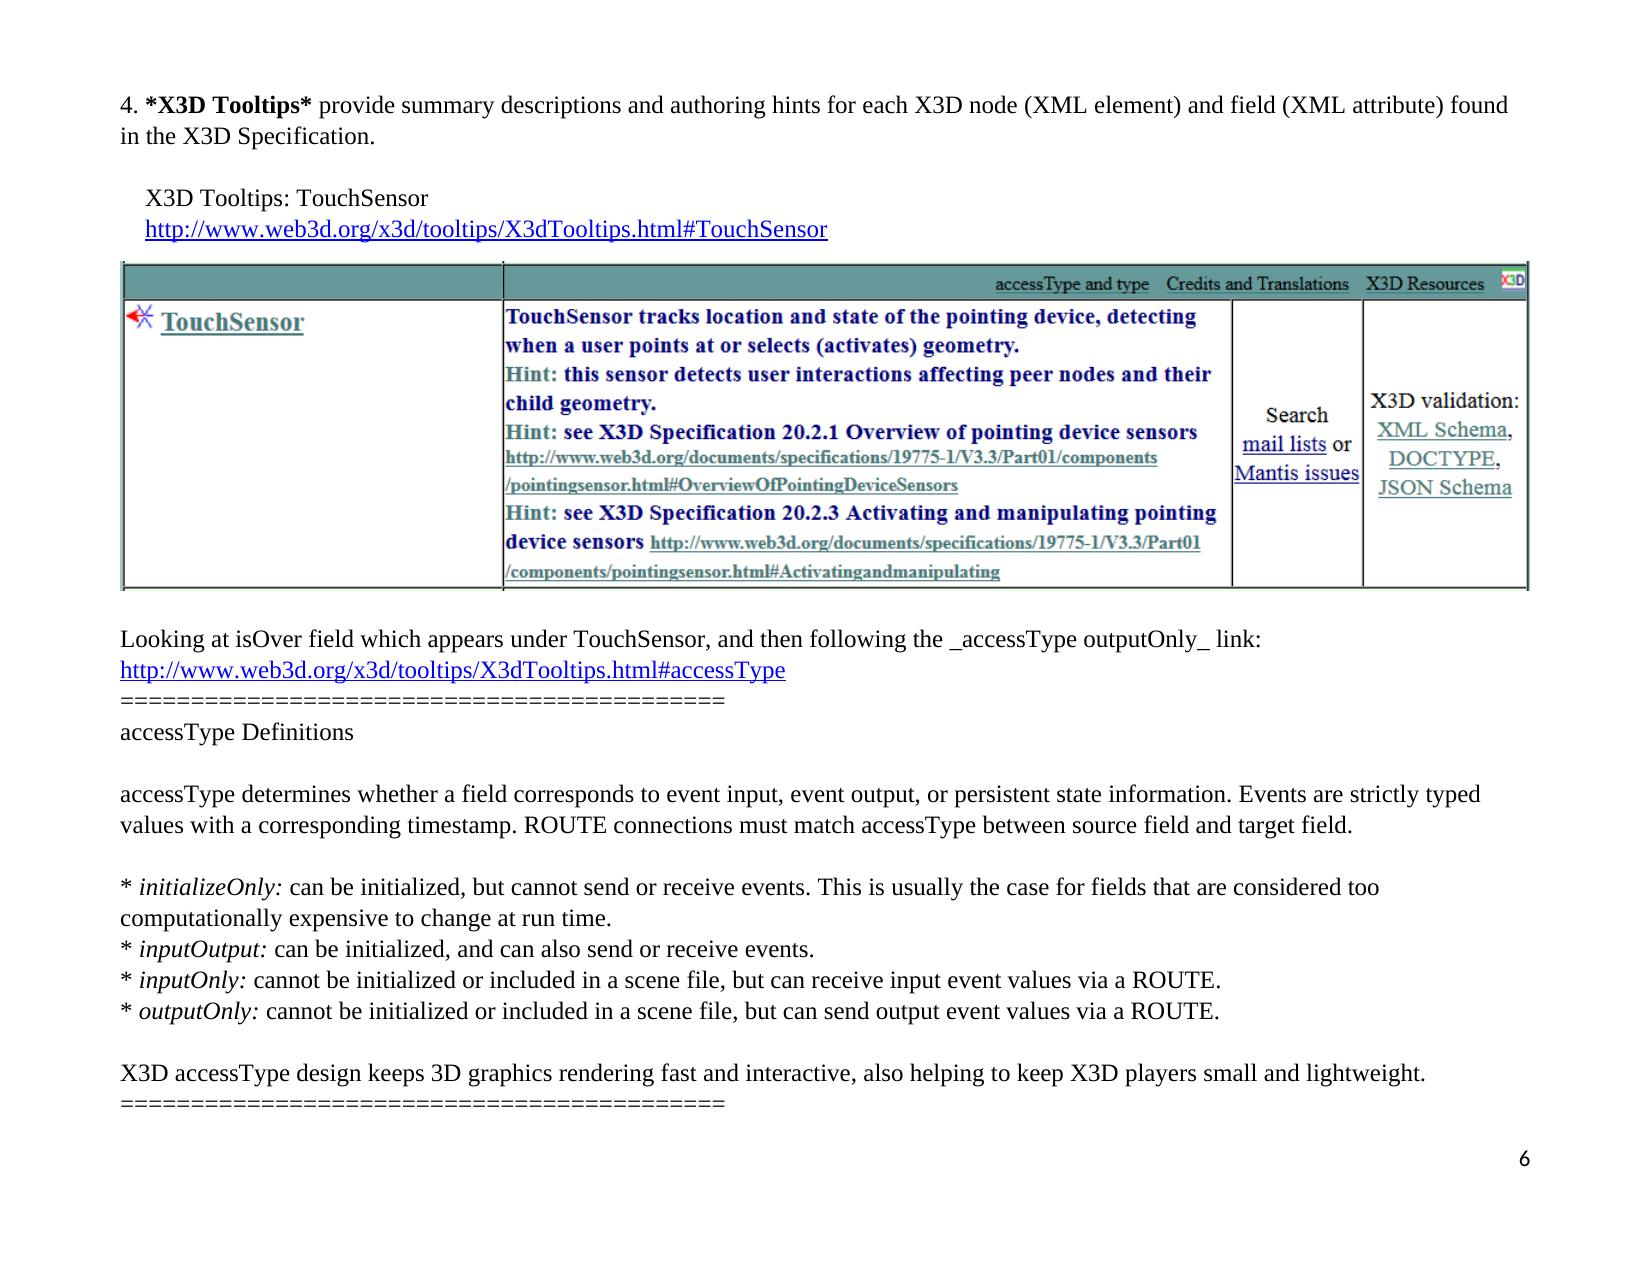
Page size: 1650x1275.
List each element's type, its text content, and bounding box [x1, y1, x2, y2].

text Looking at isOver field which appears under TouchSensor, and then following the _accessType outputOnly_ link: http://www.web3d.org/x3d/tooltips/X3dTooltips.html#accessType =========================================== accessType Definitions accessType determines whether a field corresponds to event input, event output, or persistent state information. Events are strictly typed values with a corresponding timestamp. ROUTE connections must match accessType between source field and target field. * initializeOnly: can be initialized, but cannot send or receive events. This is usually the case for fields that are considered too computationally expensive to change at run time. * inputOutput: can be initialized, and can also send or receive events. * inputOnly: cannot be initialized or included in a scene file, but can receive input event values via a ROUTE. * outputOnly: cannot be initialized or included in a scene file, but can send output event values via a ROUTE. X3D accessType design keeps 3D graphics rendering fast and interactive, also helping to keep X3D players small and lightweight. =========================================== [120, 591, 1530, 1118]
text 4. *X3D Tooltips* provide summary descriptions and authoring hints for each X3D node (XML element) and field (XML attribute) found in the X3D Specification. X3D Tooltips: TouchSensor http://www.web3d.org/x3d/tooltips/X3dTooltips.html#TouchSensor [120, 90, 1530, 243]
picture [120, 261, 1530, 591]
